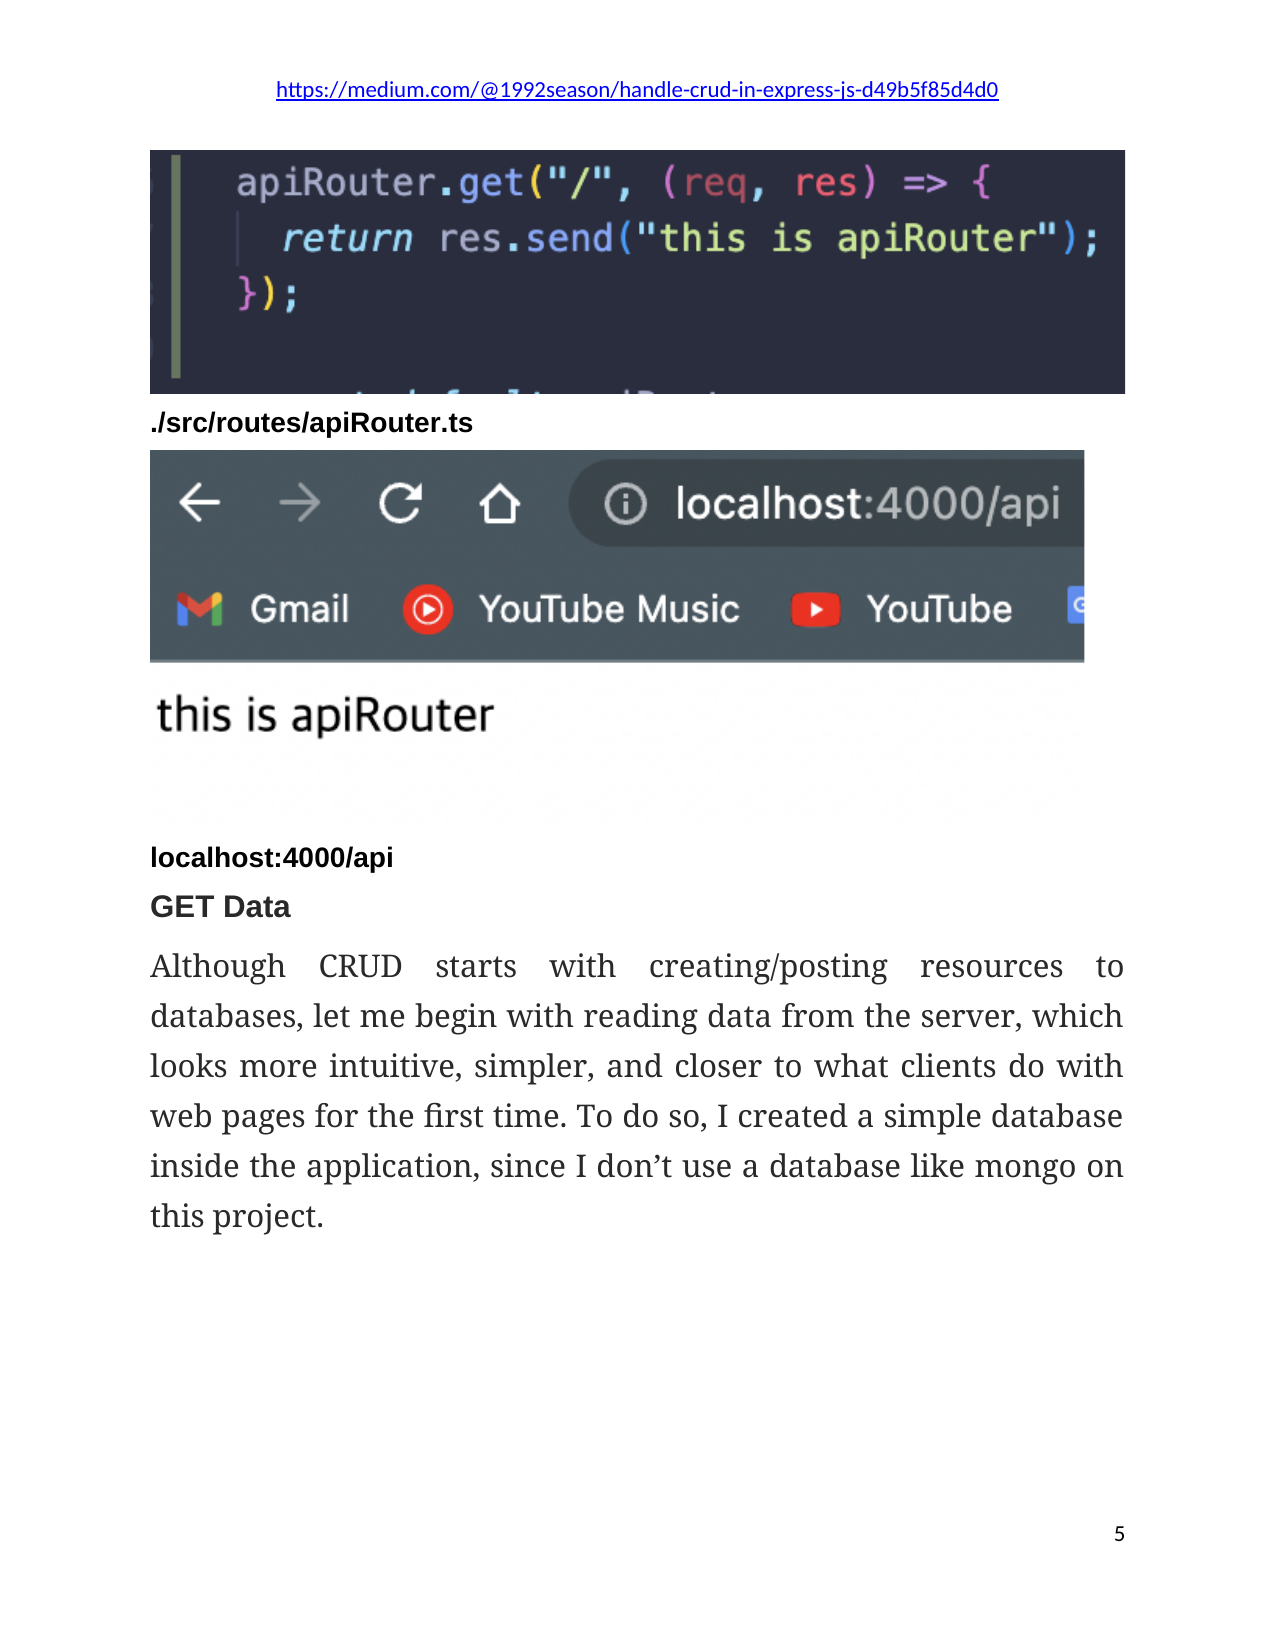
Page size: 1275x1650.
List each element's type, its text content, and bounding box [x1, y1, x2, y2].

picture [150, 450, 1085, 829]
text GET Data [150, 886, 1125, 924]
text Although CRUD starts with creating/posting resources to databases, let me begin with reading data from the server, which looks more intuitive, simpler, and closer to what clients do with web pages for the first time. To do so, I created a simple database inside the application, since I don’t use a database like mongo on this project. [150, 936, 1125, 1236]
text localhost:4000/api [150, 841, 1125, 874]
picture [150, 150, 1125, 394]
text ./src/routes/apiRouter.ts [150, 406, 1125, 438]
